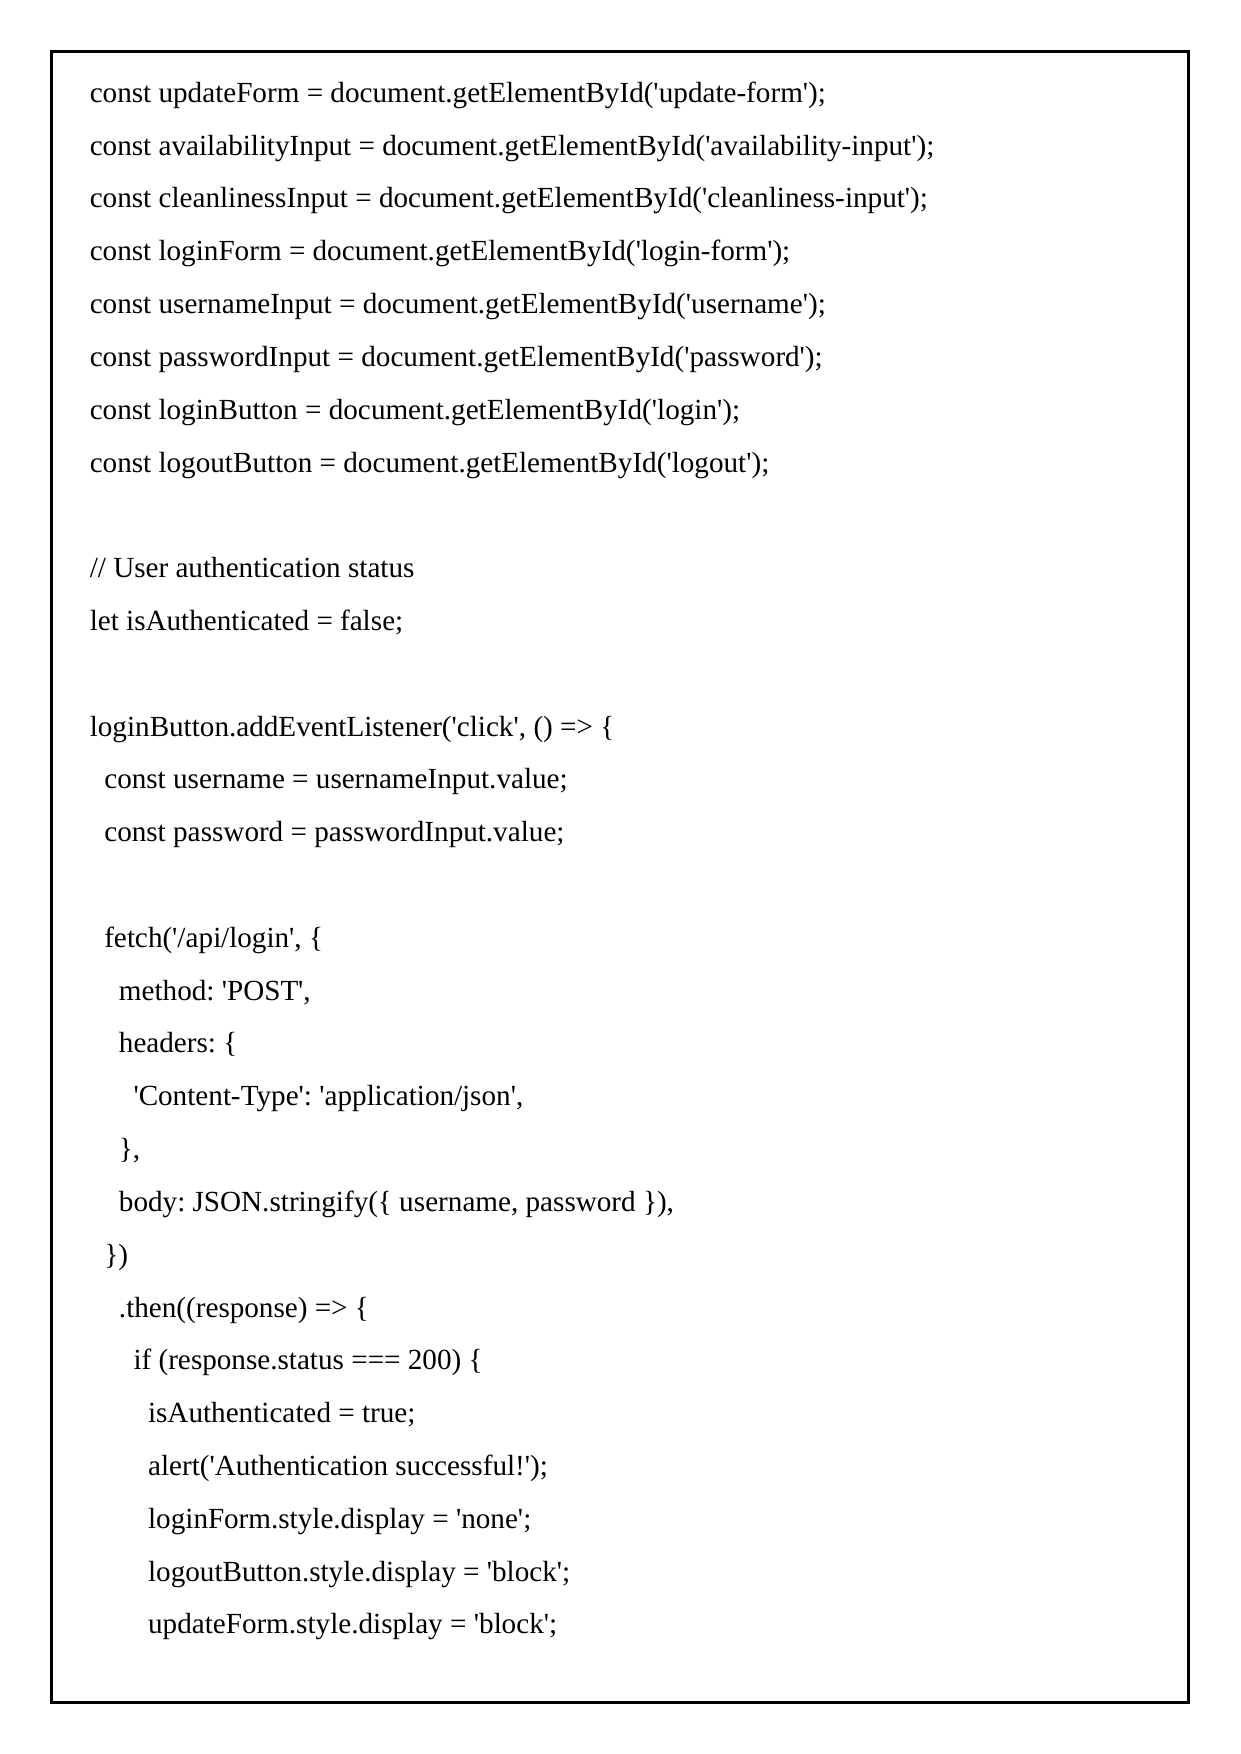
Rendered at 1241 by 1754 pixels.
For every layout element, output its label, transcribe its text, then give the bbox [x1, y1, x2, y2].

text }) [75, 1237, 1165, 1270]
text const username = usernameInput.value; [75, 762, 1165, 795]
text body: JSON.stringify({ username, password }), [75, 1184, 1165, 1218]
text fetch('/api/login', { [75, 920, 1165, 953]
text loginForm.style.display = 'none'; [75, 1501, 1165, 1534]
text if (response.status === 200) { [75, 1342, 1165, 1376]
text const passwordInput = document.getElementById('password'); [75, 339, 1165, 373]
text isAuthenticated = true; [75, 1395, 1165, 1429]
text const updateForm = document.getElementById('update-form'); [75, 75, 1165, 108]
text const usernameInput = document.getElementById('username'); [75, 286, 1165, 320]
text loginButton.addEventListener('click', () => { [75, 709, 1165, 742]
text const loginButton = document.getElementById('login'); [75, 392, 1165, 425]
text let isAuthenticated = false; [75, 603, 1165, 637]
text method: 'POST', [75, 973, 1165, 1006]
text }, [75, 1131, 1165, 1165]
text logoutButton.style.display = 'block'; [75, 1554, 1165, 1587]
text const availabilityInput = document.getElementById('availability-input'); [75, 128, 1165, 161]
text 'Content-Type': 'application/json', [75, 1078, 1165, 1112]
text const cleanlinessInput = document.getElementById('cleanliness-input'); [75, 181, 1165, 214]
text headers: { [75, 1026, 1165, 1059]
text const loginForm = document.getElementById('login-form'); [75, 233, 1165, 267]
text const logoutButton = document.getElementById('logout'); [75, 445, 1165, 478]
text const password = passwordInput.value; [75, 814, 1165, 848]
text updateForm.style.display = 'block'; [75, 1607, 1165, 1640]
text .then((response) => { [75, 1290, 1165, 1323]
text // User authentication status [75, 550, 1165, 584]
text alert('Authentication successful!'); [75, 1448, 1165, 1482]
